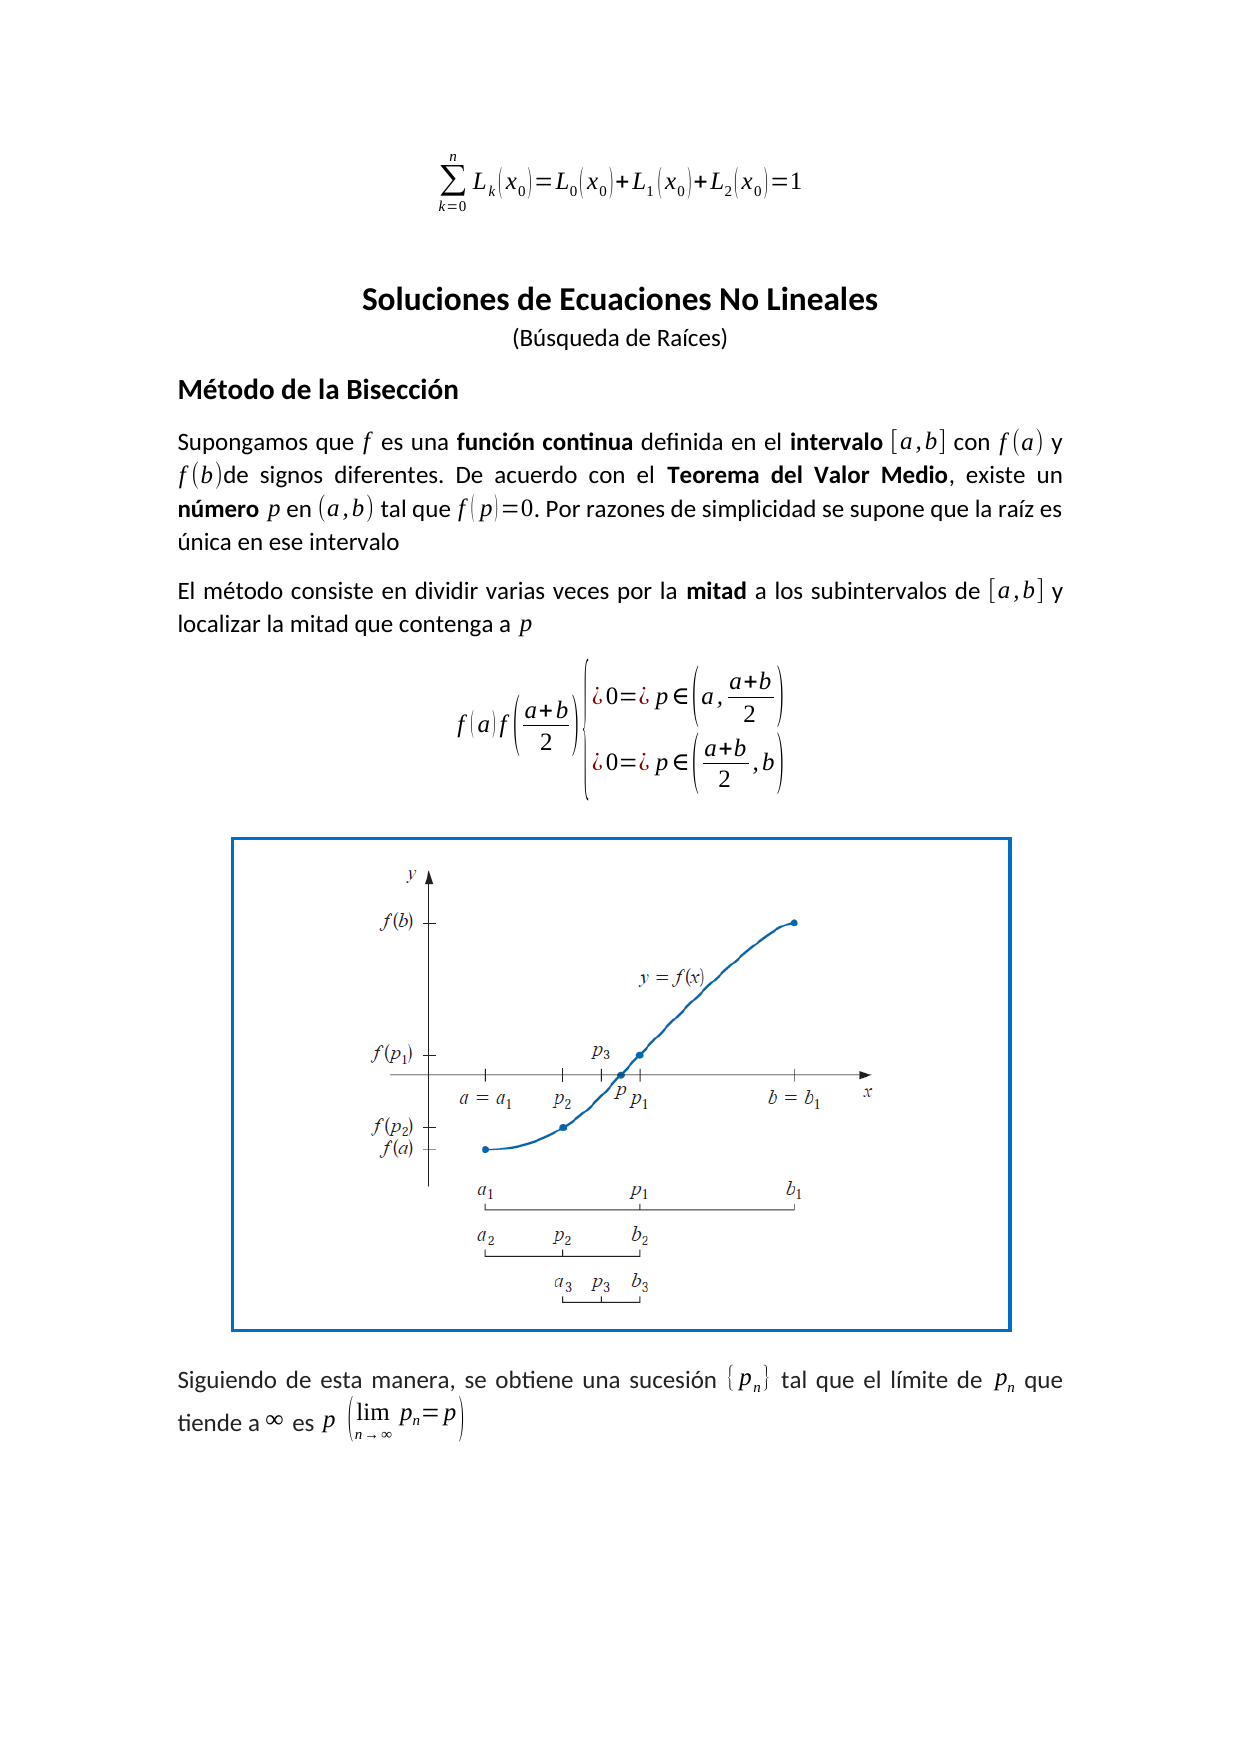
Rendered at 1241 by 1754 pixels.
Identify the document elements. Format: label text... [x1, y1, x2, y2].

text (Búsqueda de Raíces) [177, 322, 1063, 352]
text El método consiste en dividir varias veces por la mitad a los subintervalos de y localizar la mitad que contenga a [177, 575, 1063, 639]
text Soluciones de Ecuaciones No Lineales [177, 278, 1063, 318]
text Siguiendo de esta manera, se obtiene una sucesión tal que el límite de que tiende a es [177, 1364, 1063, 1444]
text Supongamos que es una función continua definida en el intervalo con y de signos diferentes. De acuerdo con el Teorema del Valor Medio, existe un número en tal que . Por razones de simplicidad se supone que la raíz es única en ese intervalo [177, 426, 1063, 556]
picture [226, 833, 1014, 1335]
text Método de la Bisección [177, 371, 1063, 407]
